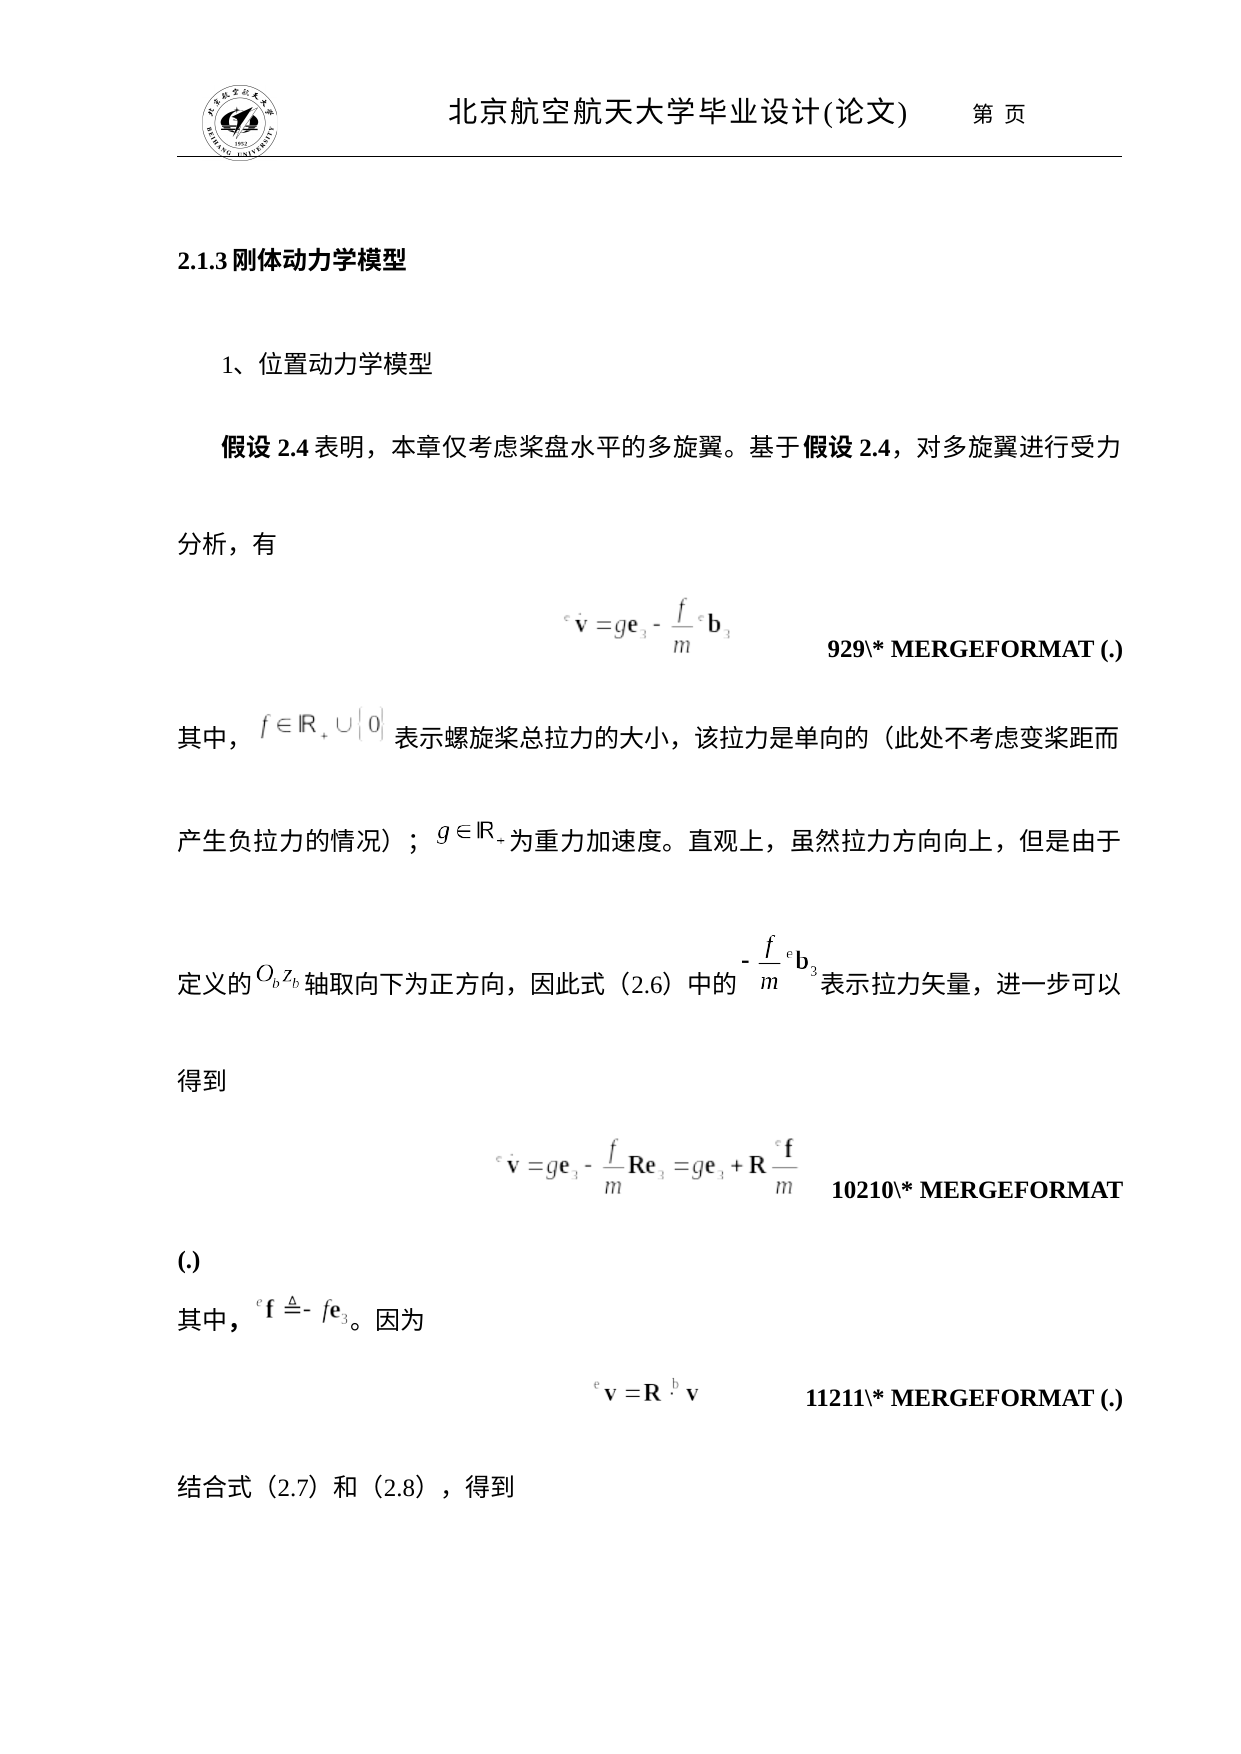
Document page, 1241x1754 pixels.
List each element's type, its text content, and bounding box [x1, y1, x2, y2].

text 假设2.4表明，本章仅考虑桨盘水平的多旋翼。基于假设2.4，对多旋翼进行受力分析，有 [177, 413, 1122, 576]
picture [202, 85, 278, 156]
text 1、位置动力学模型 [177, 330, 1122, 395]
subtitle 2.1.3刚体动力学模型 [177, 226, 1122, 291]
picture [202, 157, 278, 161]
text 其中，表示螺旋桨总拉力的大小，该拉力是单向的（此处不考虑变桨距而产生负拉力的情况）；为重力加速度。直观上，虽然拉力方向向上，但是由于定义的轴取向下为正方向，因此式（2.6）中的表示拉力矢量，进一步可以得到 [177, 706, 1122, 1112]
text 其中，。因为 [177, 1291, 1122, 1356]
text 结合式（2.7）和（2.8），得到 [177, 1453, 1122, 1518]
